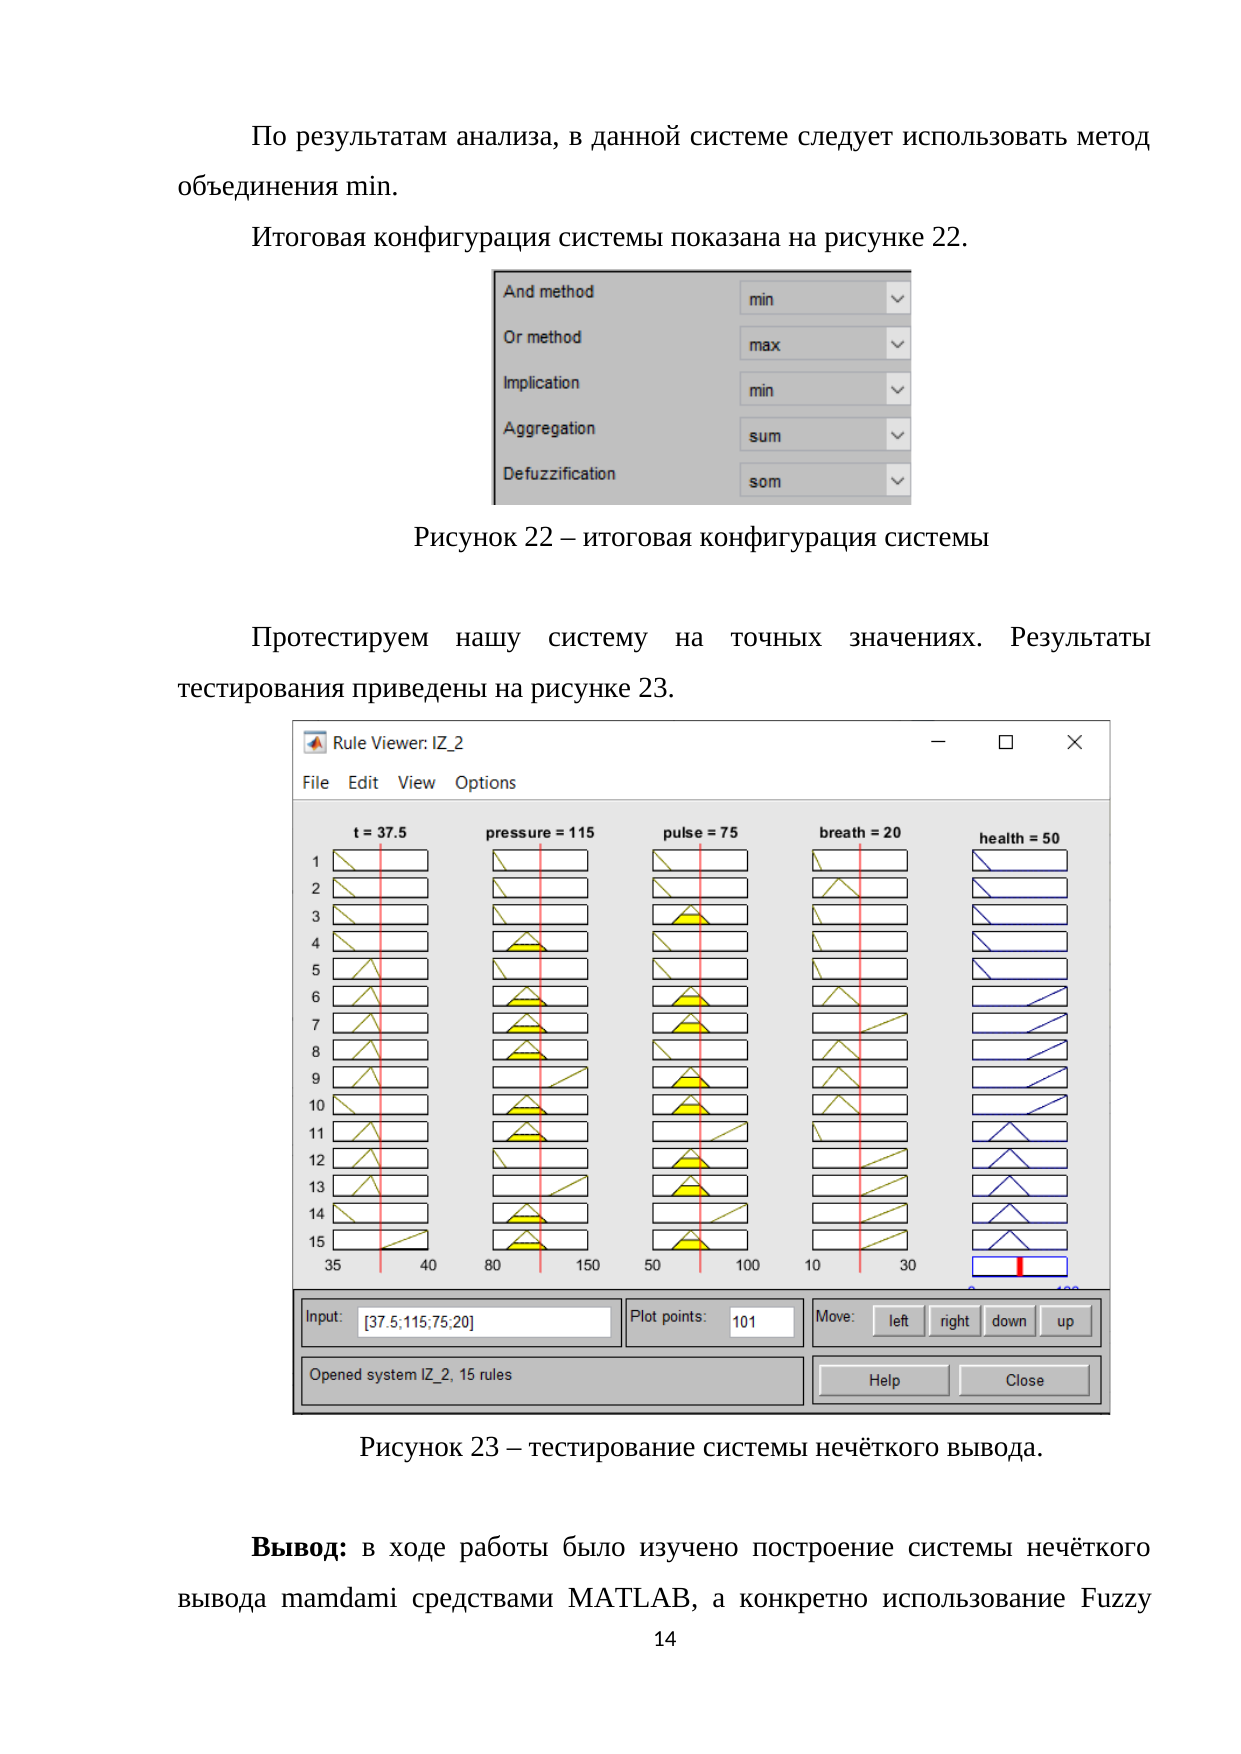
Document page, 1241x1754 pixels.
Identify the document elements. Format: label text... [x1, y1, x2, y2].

text Рисунок 22 – итоговая конфигурация системы [177, 519, 1152, 552]
picture [491, 269, 912, 505]
text По результатам анализа, в данной системе следует использовать метод объединения min. [177, 118, 1152, 202]
text Рисунок 23 – тестирование системы нечёткого вывода. [177, 1429, 1152, 1462]
picture [292, 720, 1111, 1415]
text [177, 1529, 1152, 1613]
text Итоговая конфигурация системы показана на рисунке 22. [177, 219, 1152, 252]
text Протестируем нашу систему на точных значениях. Результаты тестирования приведены на рисунке 23. [177, 619, 1152, 703]
